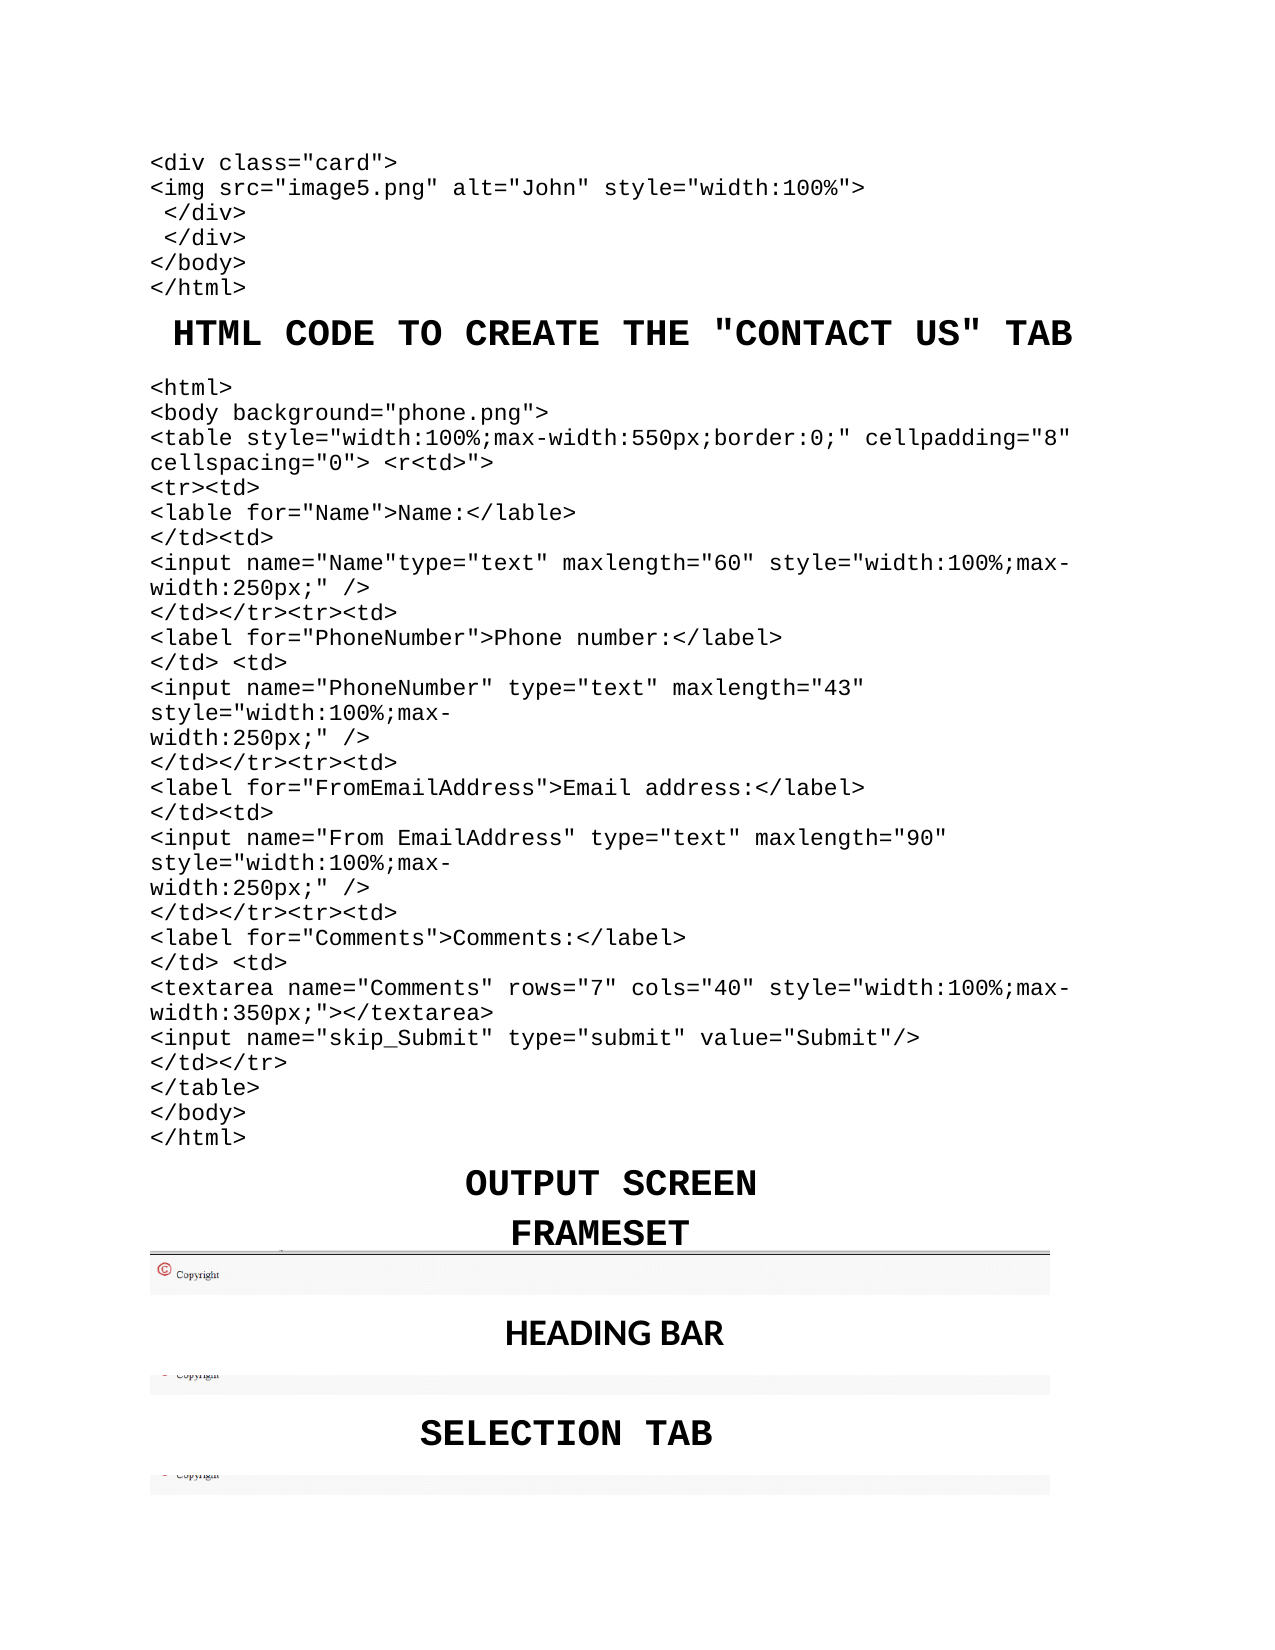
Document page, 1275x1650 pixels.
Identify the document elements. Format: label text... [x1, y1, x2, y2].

text </html> [150, 275, 1125, 300]
text </div> [150, 200, 1125, 225]
text </td></tr><tr><td> [150, 750, 1125, 775]
text <lable for="Name">Name:</lable> [150, 500, 1125, 525]
text <div class="card"> [150, 150, 1125, 175]
text FRAMESET [150, 1225, 1125, 1250]
text </body> [150, 1100, 1125, 1125]
text <textarea name="Comments" rows="7" cols="40" style="width:100%;max- [150, 975, 1125, 1000]
text </td> <td> [150, 650, 1125, 675]
text </td><td> [150, 525, 1125, 550]
text width:350px;"></textarea> [150, 1000, 1125, 1025]
text <body background="phone.png"> [150, 400, 1125, 425]
text <input name="skip_Submit" type="submit" value="Submit"/> [150, 1025, 1125, 1050]
text </td></tr><tr><td> [150, 600, 1125, 625]
text </td></tr> [150, 1050, 1125, 1075]
text </html> [150, 1125, 1125, 1150]
text HEADING BAR [150, 1325, 1125, 1350]
text <html> [150, 375, 1125, 400]
text <input name="PhoneNumber" type="text" maxlength="43" style="width:100%;max- [150, 675, 1125, 725]
text <input name="From EmailAddress" type="text" maxlength="90" style="width:100%;max- [150, 825, 1125, 875]
text </body> [150, 250, 1125, 275]
text </td></tr><tr><td> [150, 900, 1125, 925]
text HTML CODE TO CREATE THE "CONTACT US" TAB [150, 325, 1125, 350]
text </td><td> [150, 800, 1125, 825]
text <tr><td> [150, 475, 1125, 500]
text OUTPUT SCREEN [150, 1175, 1125, 1200]
text SELECTION TAB [150, 1425, 1125, 1450]
text <input name="Name"type="text" maxlength="60" style="width:100%;max-width:250px;" /> [150, 550, 1125, 600]
text </td> <td> [150, 950, 1125, 975]
text <label for="PhoneNumber">Phone number:</label> [150, 625, 1125, 650]
text </table> [150, 1075, 1125, 1100]
text </div> [150, 225, 1125, 250]
text width:250px;" /> [150, 875, 1125, 900]
text width:250px;" /> [150, 725, 1125, 750]
text <label for="FromEmailAddress">Email address:</label> [150, 775, 1125, 800]
text <table style="width:100%;max-width:550px;border:0;" cellpadding="8" cellspacing="0"> <r<td>"> [150, 425, 1125, 475]
text <img src="image5.png" alt="John" style="width:100%"> [150, 175, 1125, 200]
text <label for="Comments">Comments:</label> [150, 925, 1125, 950]
